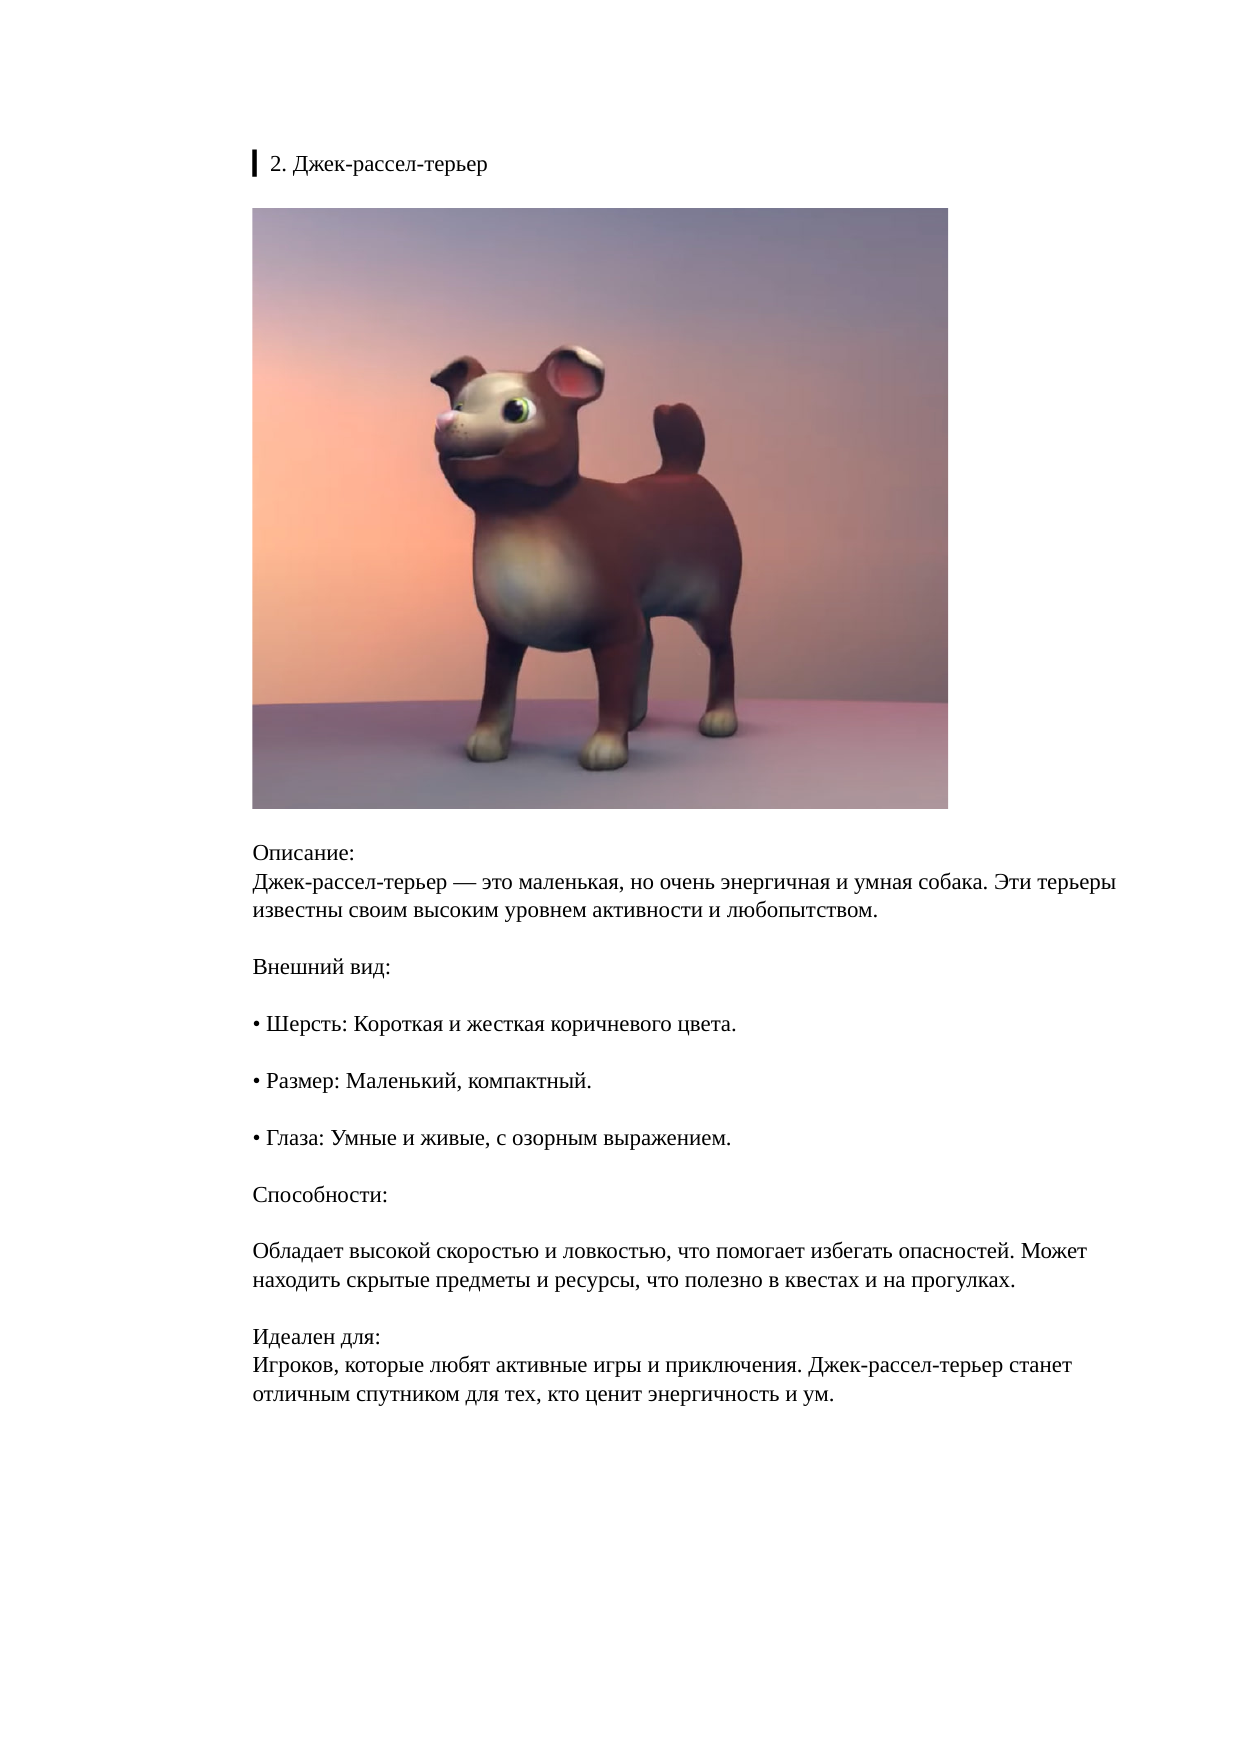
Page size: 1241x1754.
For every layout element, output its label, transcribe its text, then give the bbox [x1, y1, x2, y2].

list • Глаза: Умные и живые, с озорным выражением. [252, 1124, 1152, 1150]
list Идеален для: [252, 1323, 1152, 1349]
list ▎2. Джек-рассел-терьер [252, 147, 1152, 178]
list Способности: [252, 1181, 1152, 1207]
list Обладает высокой скоростью и ловкостью, что помогает избегать опасностей. Может находить скрытые предметы и ресурсы, что полезно в квестах и на прогулках. [252, 1237, 1152, 1292]
list Игроков, которые любят активные игры и приключения. Джек-рассел-терьер станет отличным спутником для тех, кто ценит энергичность и ум. [252, 1351, 1152, 1406]
list Описание: [252, 839, 1152, 866]
list Джек-рассел-терьер — это маленькая, но очень энергичная и умная собака. Эти терьеры известны своим высоким уровнем активности и любопытством. [252, 868, 1152, 923]
picture [252, 208, 949, 809]
list • Шерсть: Короткая и жесткая коричневого цвета. [252, 1010, 1152, 1036]
list Внешний вид: [252, 953, 1152, 979]
list • Размер: Маленький, компактный. [252, 1067, 1152, 1093]
